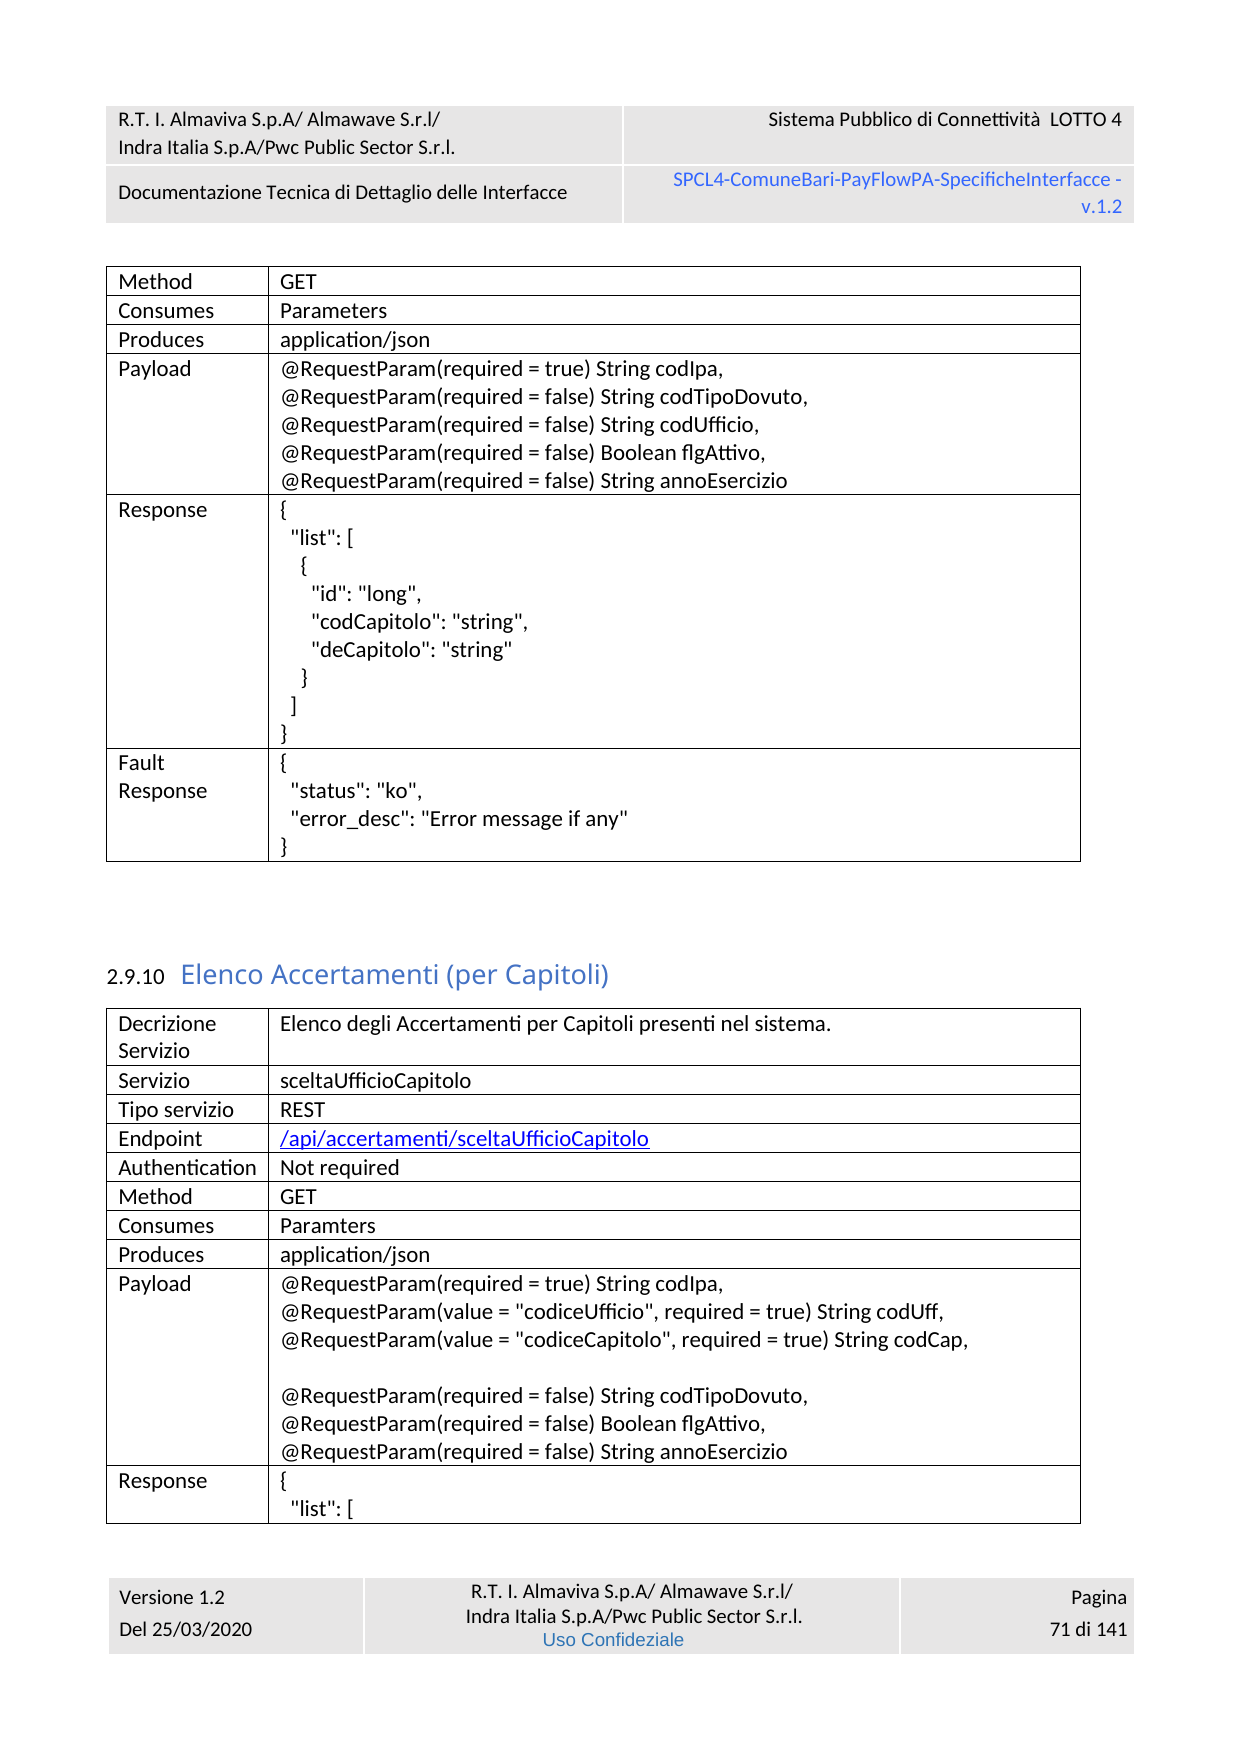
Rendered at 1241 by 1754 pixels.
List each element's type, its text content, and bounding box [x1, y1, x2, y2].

table_cell application/json [269, 325, 1080, 353]
table_cell application/json [269, 1240, 1080, 1268]
table_cell @RequestParam(required = true) String codIpa, @RequestParam(required = false) String codTipoDovuto, @RequestParam(required = false) String codUfficio, @RequestParam(required = false) Boolean flgAttivo, @RequestParam(required = false) String annoEsercizio [269, 354, 1080, 494]
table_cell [269, 1466, 1080, 1522]
table_cell sceltaUfficioCapitolo [269, 1066, 1080, 1094]
table_cell Response [107, 495, 268, 747]
table_cell Servizio [107, 1066, 268, 1094]
table_cell Fault Response [107, 749, 268, 861]
table_cell Produces [107, 325, 268, 353]
table_cell Authentication [107, 1153, 268, 1181]
table_header Decrizione Servizio [107, 1009, 268, 1065]
table_cell Endpoint [107, 1124, 268, 1152]
table_cell Produces [107, 1240, 268, 1268]
table_cell Payload [107, 1269, 268, 1465]
table_cell { "list": [ { "id": "long", "codCapitolo": "string", "deCapitolo": "string" } ] } [269, 495, 1080, 747]
table_cell REST [269, 1095, 1080, 1123]
table_cell Method [107, 267, 268, 295]
table_cell Payload [107, 354, 268, 494]
table_cell Not required [269, 1153, 1080, 1181]
table_cell /api/accertamenti/sceltaUfficioCapitolo [269, 1124, 1080, 1152]
table_cell Tipo servizio [107, 1095, 268, 1123]
table_cell { "status": "ko", "error_desc": "Error message if any" } [269, 749, 1080, 861]
subtitle Elenco Accertamenti (per Capitoli) [106, 955, 1134, 992]
table_cell @RequestParam(required = true) String codIpa, @RequestParam(value = "codiceUfficio", required = true) String codUff, @RequestParam(value = "codiceCapitolo", required = true) String codCap, @RequestParam(required = false) String codTipoDovuto, @RequestParam(required = false) Boolean flgAttivo, @RequestParam(required = false) String annoEsercizio [269, 1269, 1080, 1465]
table_cell Response [107, 1466, 268, 1522]
table_cell Parameters [269, 296, 1080, 324]
table_cell Consumes [107, 296, 268, 324]
table_cell Method [107, 1182, 268, 1210]
table_cell Consumes [107, 1211, 268, 1239]
table_header Elenco degli Accertamenti per Capitoli presenti nel sistema. [269, 1009, 1080, 1065]
table_cell GET [269, 267, 1080, 295]
table_cell GET [269, 1182, 1080, 1210]
table_cell Paramters [269, 1211, 1080, 1239]
